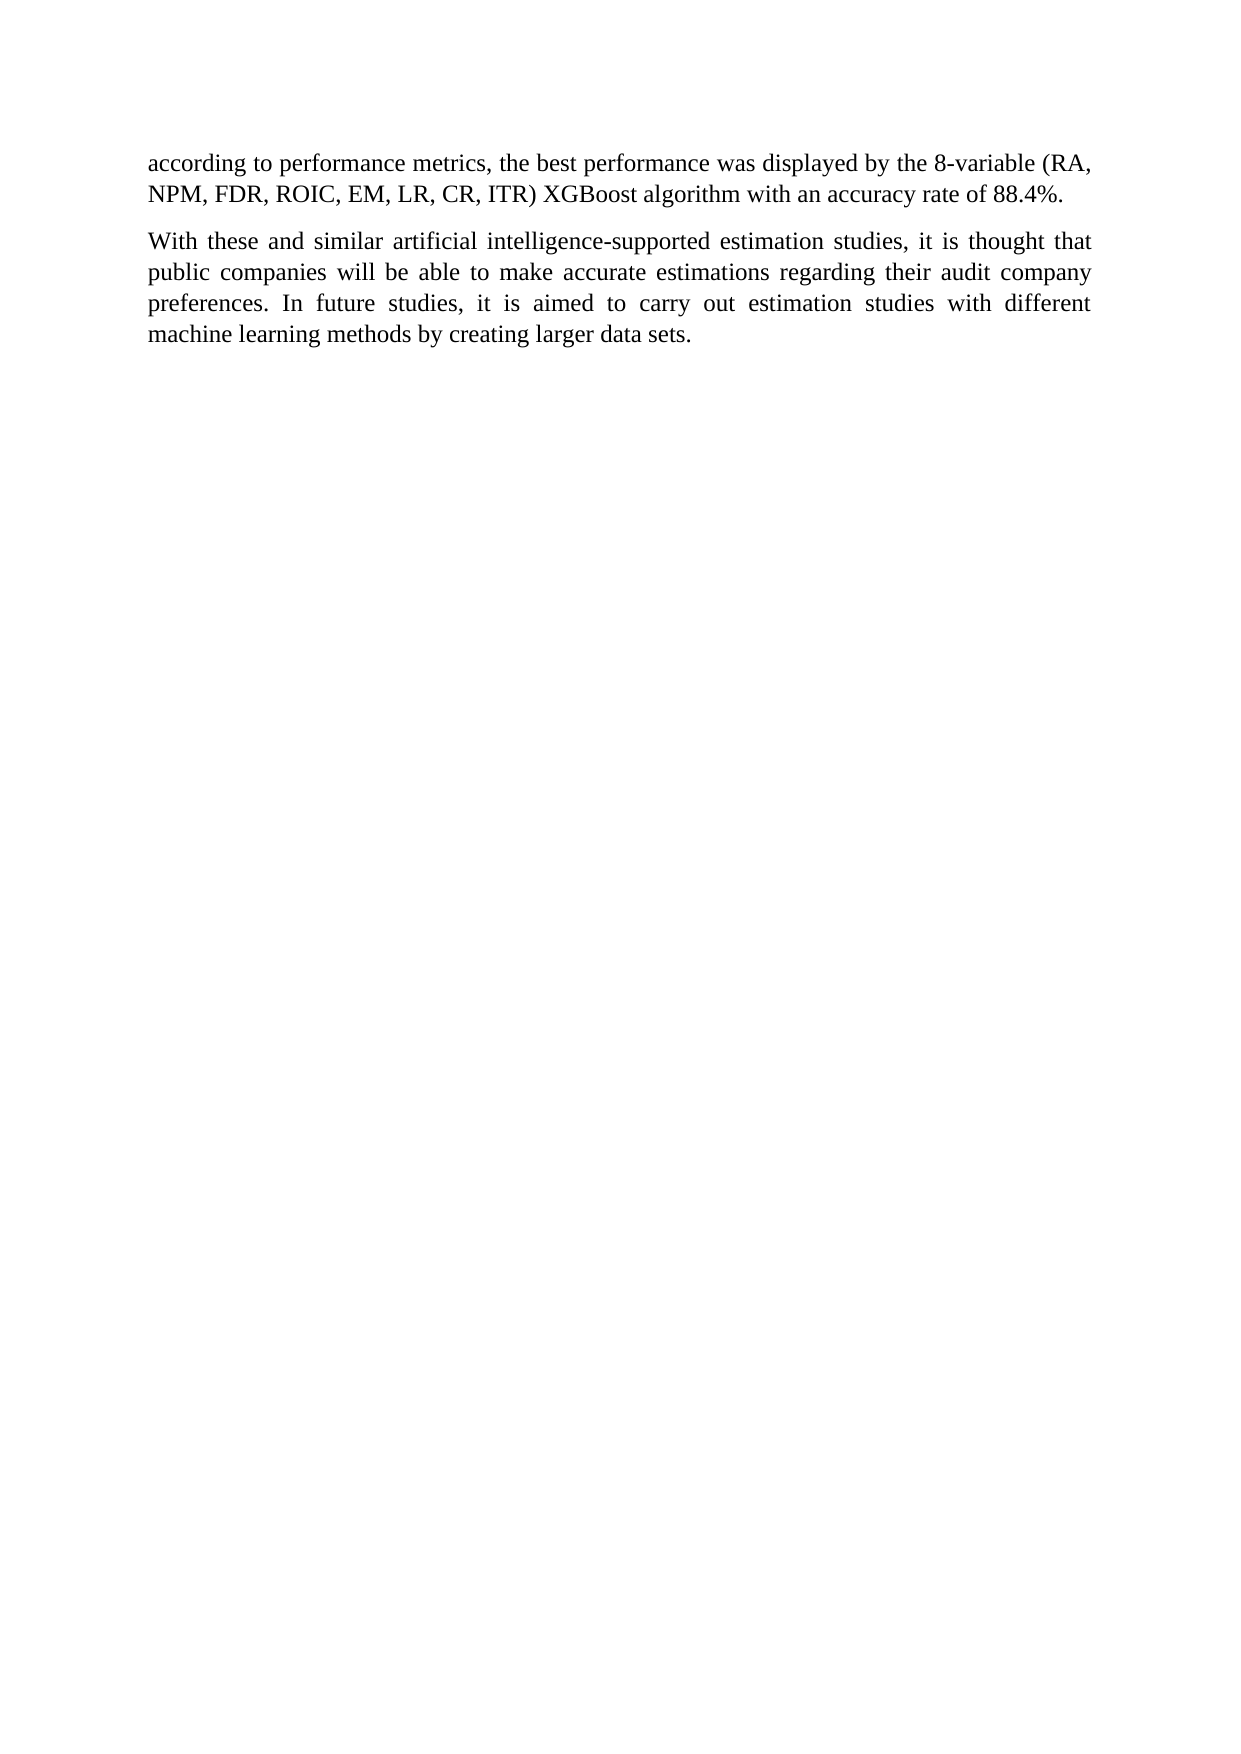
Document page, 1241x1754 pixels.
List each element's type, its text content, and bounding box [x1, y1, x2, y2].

text With these and similar artificial intelligence-supported estimation studies, it is thought that public companies will be able to make accurate estimations regarding their audit company preferences. In future studies, it is aimed to carry out estimation studies with different machine learning methods by creating larger data sets. [148, 226, 1093, 348]
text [148, 148, 1093, 207]
